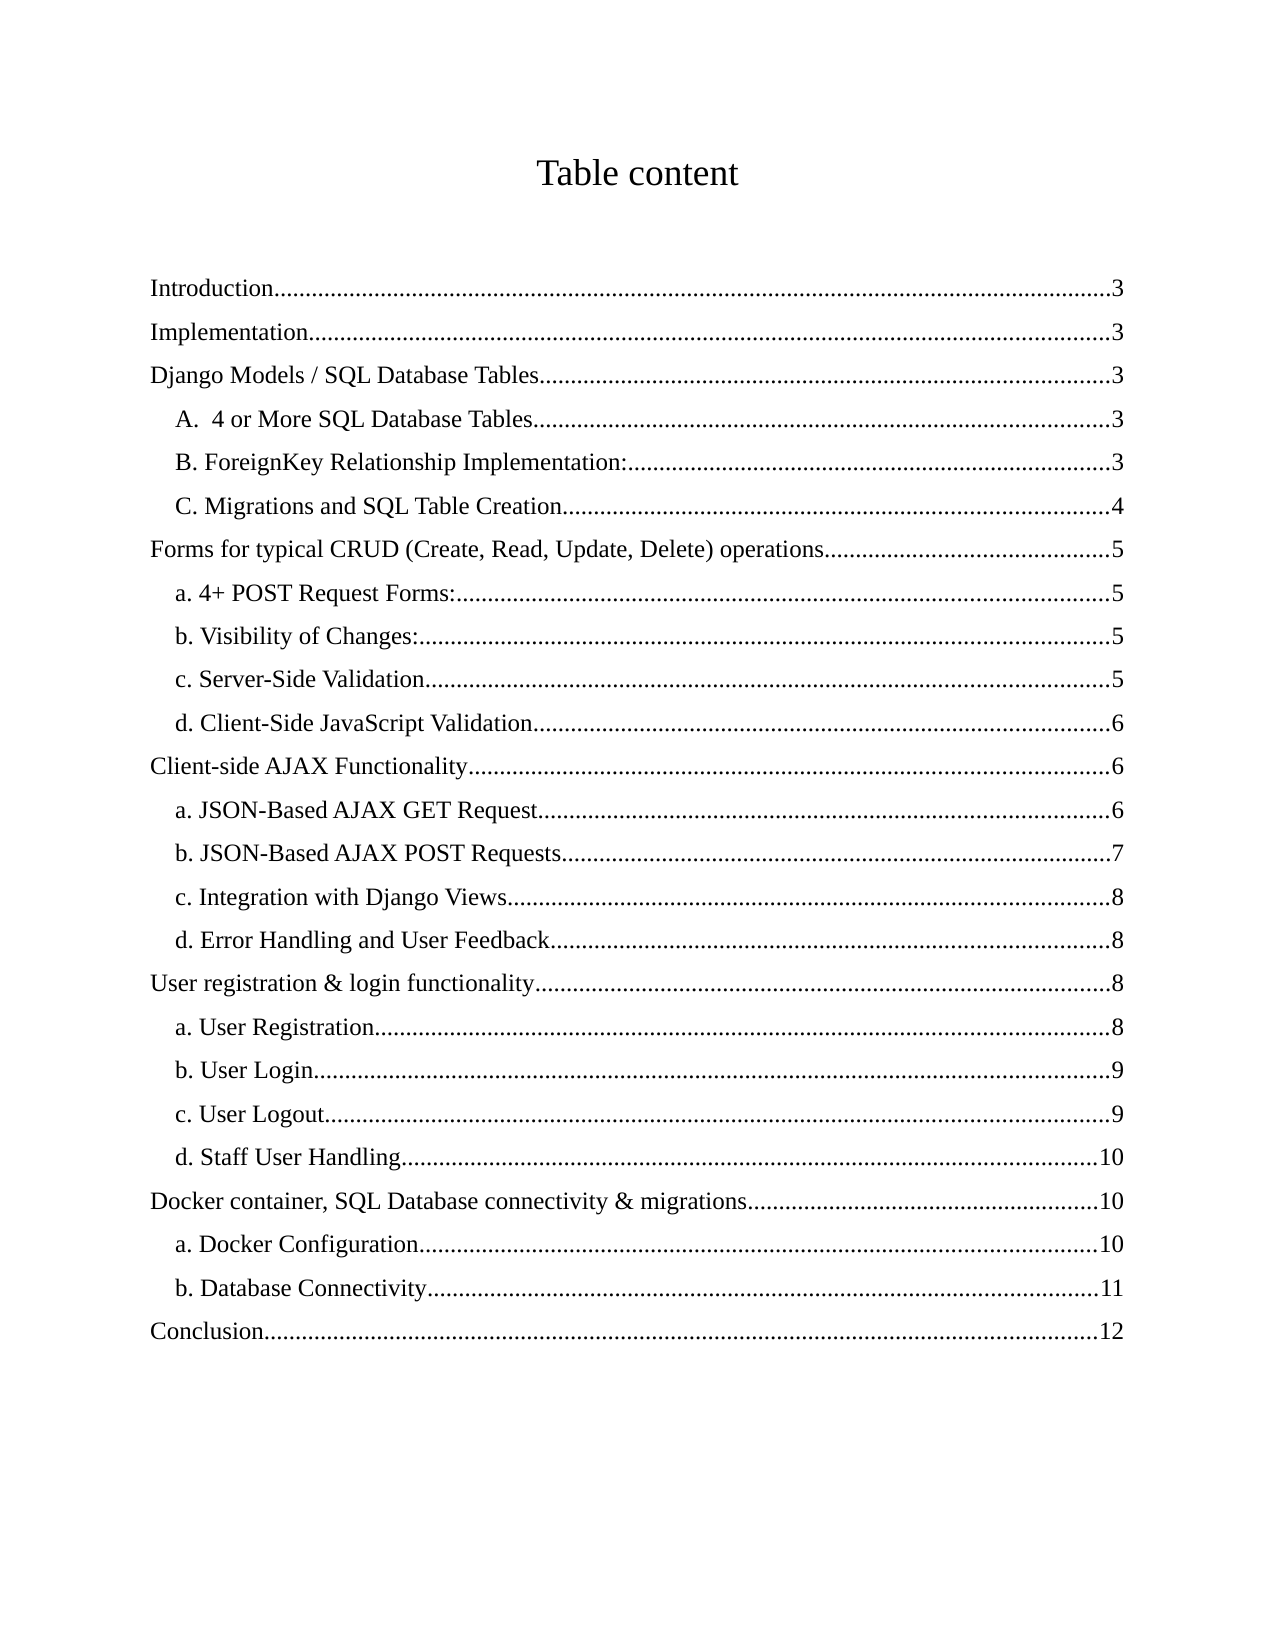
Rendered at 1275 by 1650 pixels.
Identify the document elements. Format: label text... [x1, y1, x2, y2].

text Table content [150, 150, 1125, 193]
